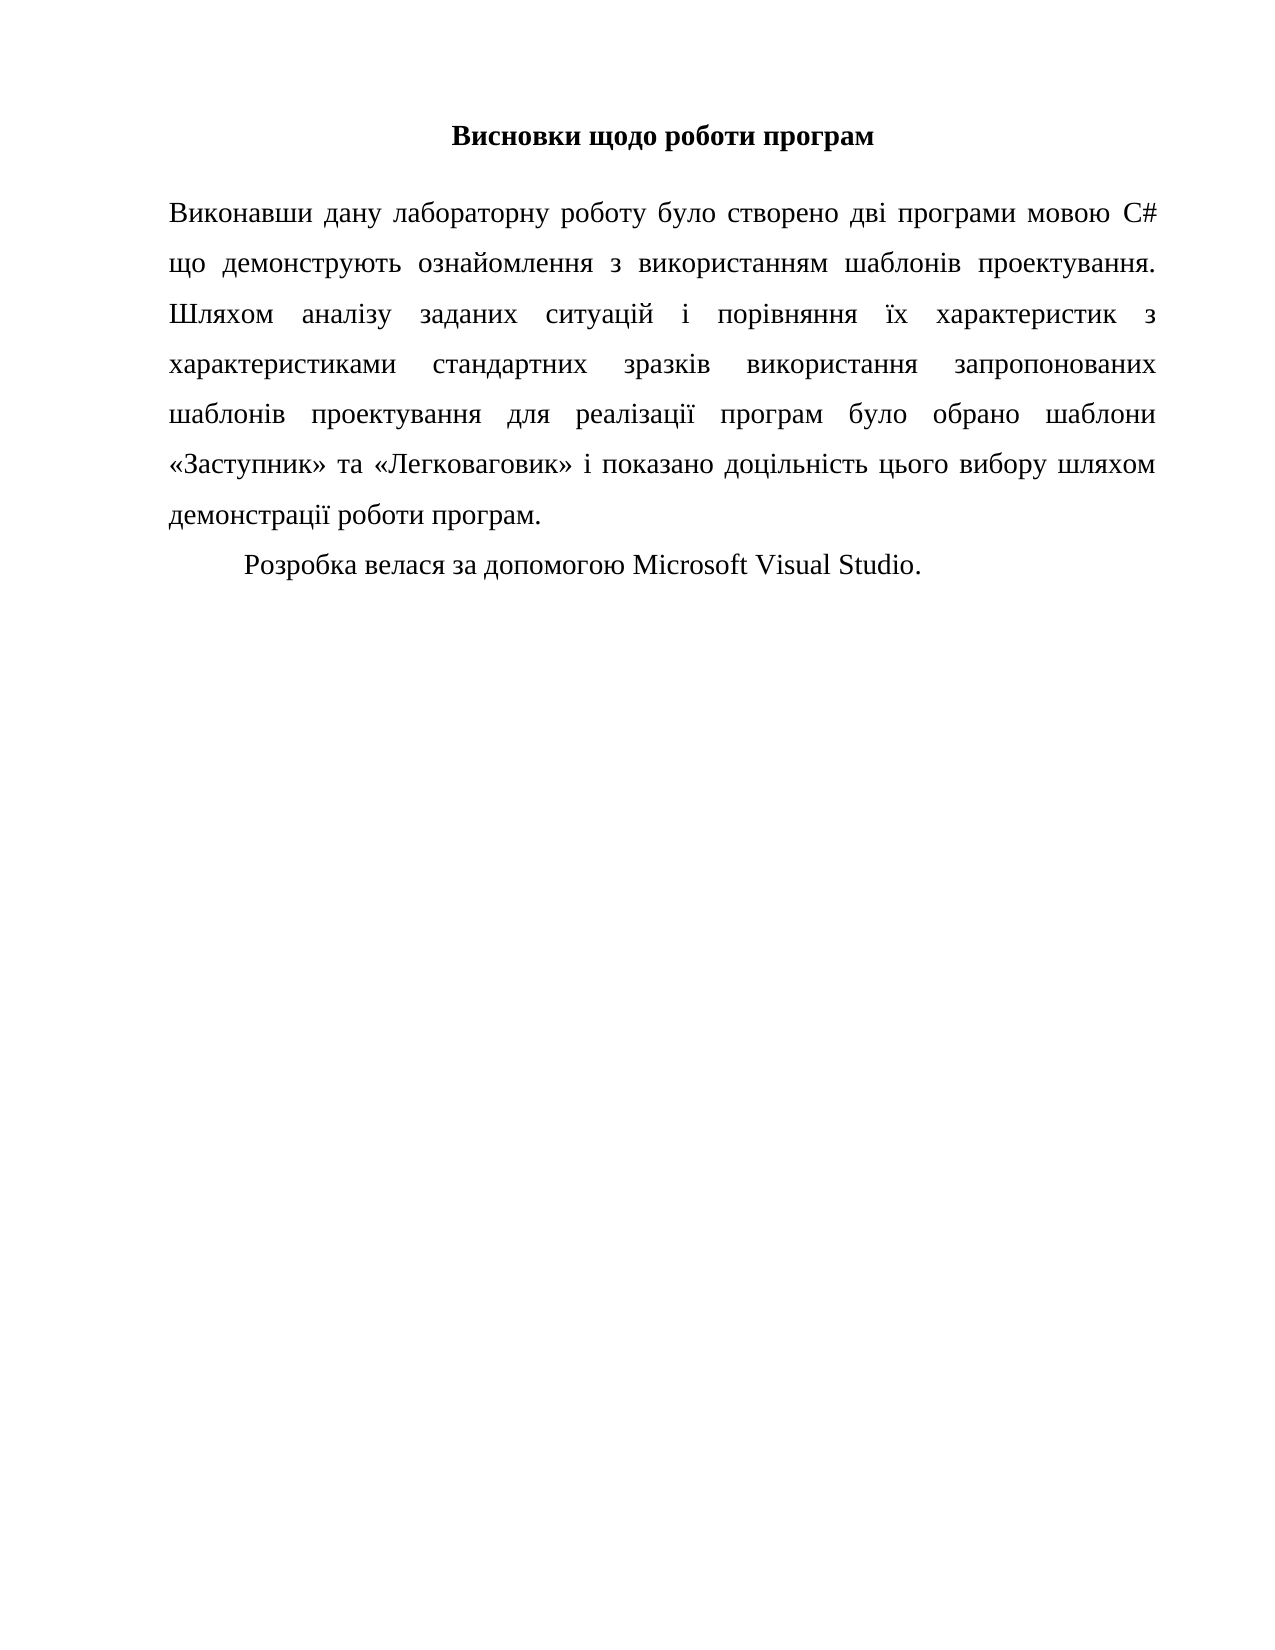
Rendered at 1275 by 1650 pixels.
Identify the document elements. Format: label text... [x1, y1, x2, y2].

text Висновки щодо роботи програм [169, 118, 1157, 152]
text Виконавши дану лабораторну роботу було створено дві програми мовою C# що демонструють ознайомлення з використанням шаблонів проектування. Шляхом аналізу заданих ситуацій і порівняння їх характеристик з характеристиками стандартних зразків використання запропонованих шаблонів проектування для реалізації програм було обрано шаблони «Заступник» та «Легковаговик» і показано доцільність цього вибору шляхом демонстрації роботи програм. [169, 195, 1157, 531]
text Розробка велася за допомогою Microsoft Visual Studio. [169, 547, 1157, 620]
